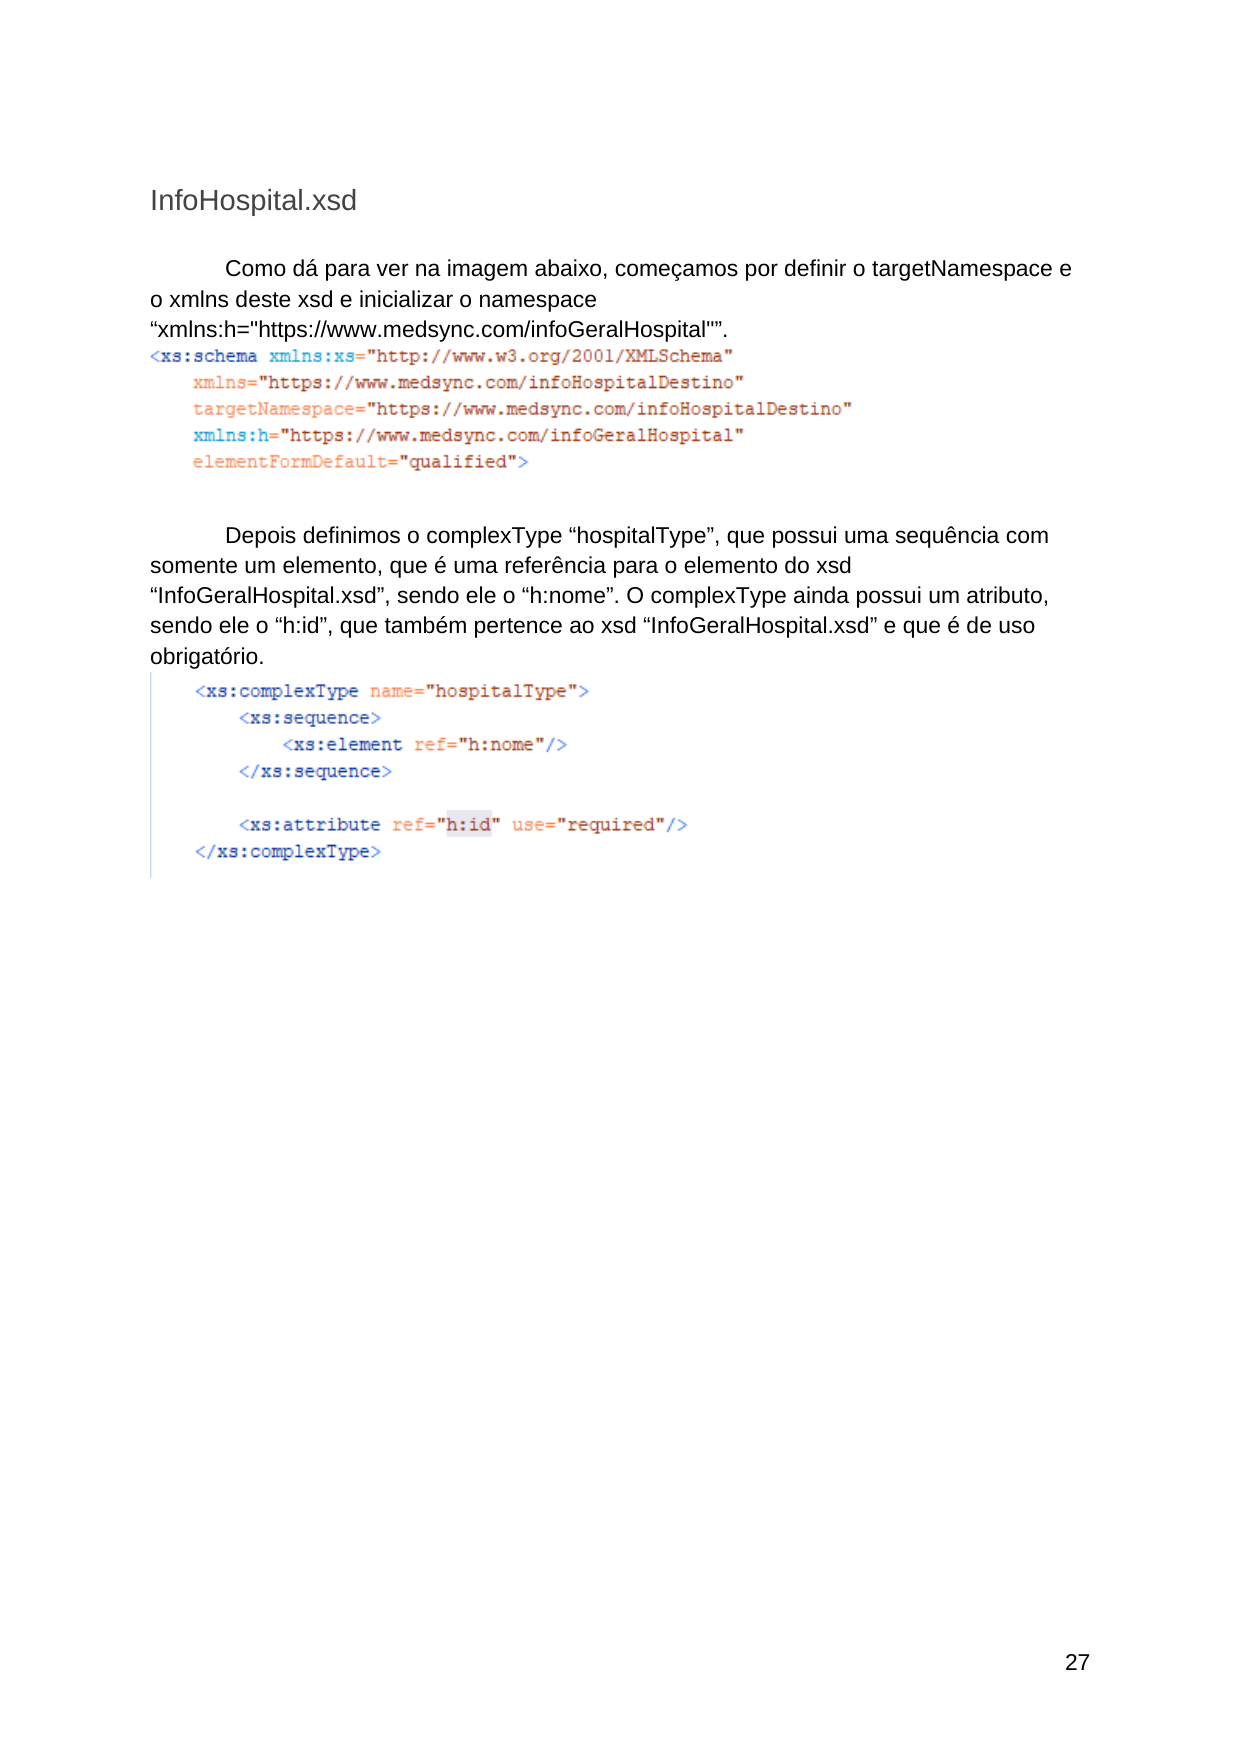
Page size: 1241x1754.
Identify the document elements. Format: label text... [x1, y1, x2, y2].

text Depois definimos o complexType “hospitalType”, que possui uma sequência com somente um elemento, que é uma referência para o elemento do xsd “InfoGeralHospital.xsd”, sendo ele o “h:nome”. O complexType ainda possui um atributo, sendo ele o “h:id”, que também pertence ao xsd “InfoGeralHospital.xsd” e que é de uso obrigatório. [150, 522, 1090, 669]
picture [150, 672, 1016, 878]
subtitle InfoHospital.xsd [150, 183, 1090, 217]
text Como dá para ver na imagem abaixo, começamos por definir o targetNamespace e o xmlns deste xsd e inicializar o namespace “xmlns:h="https://www.medsync.com/infoGeralHospital"”. [150, 255, 1090, 342]
picture [150, 346, 1091, 488]
